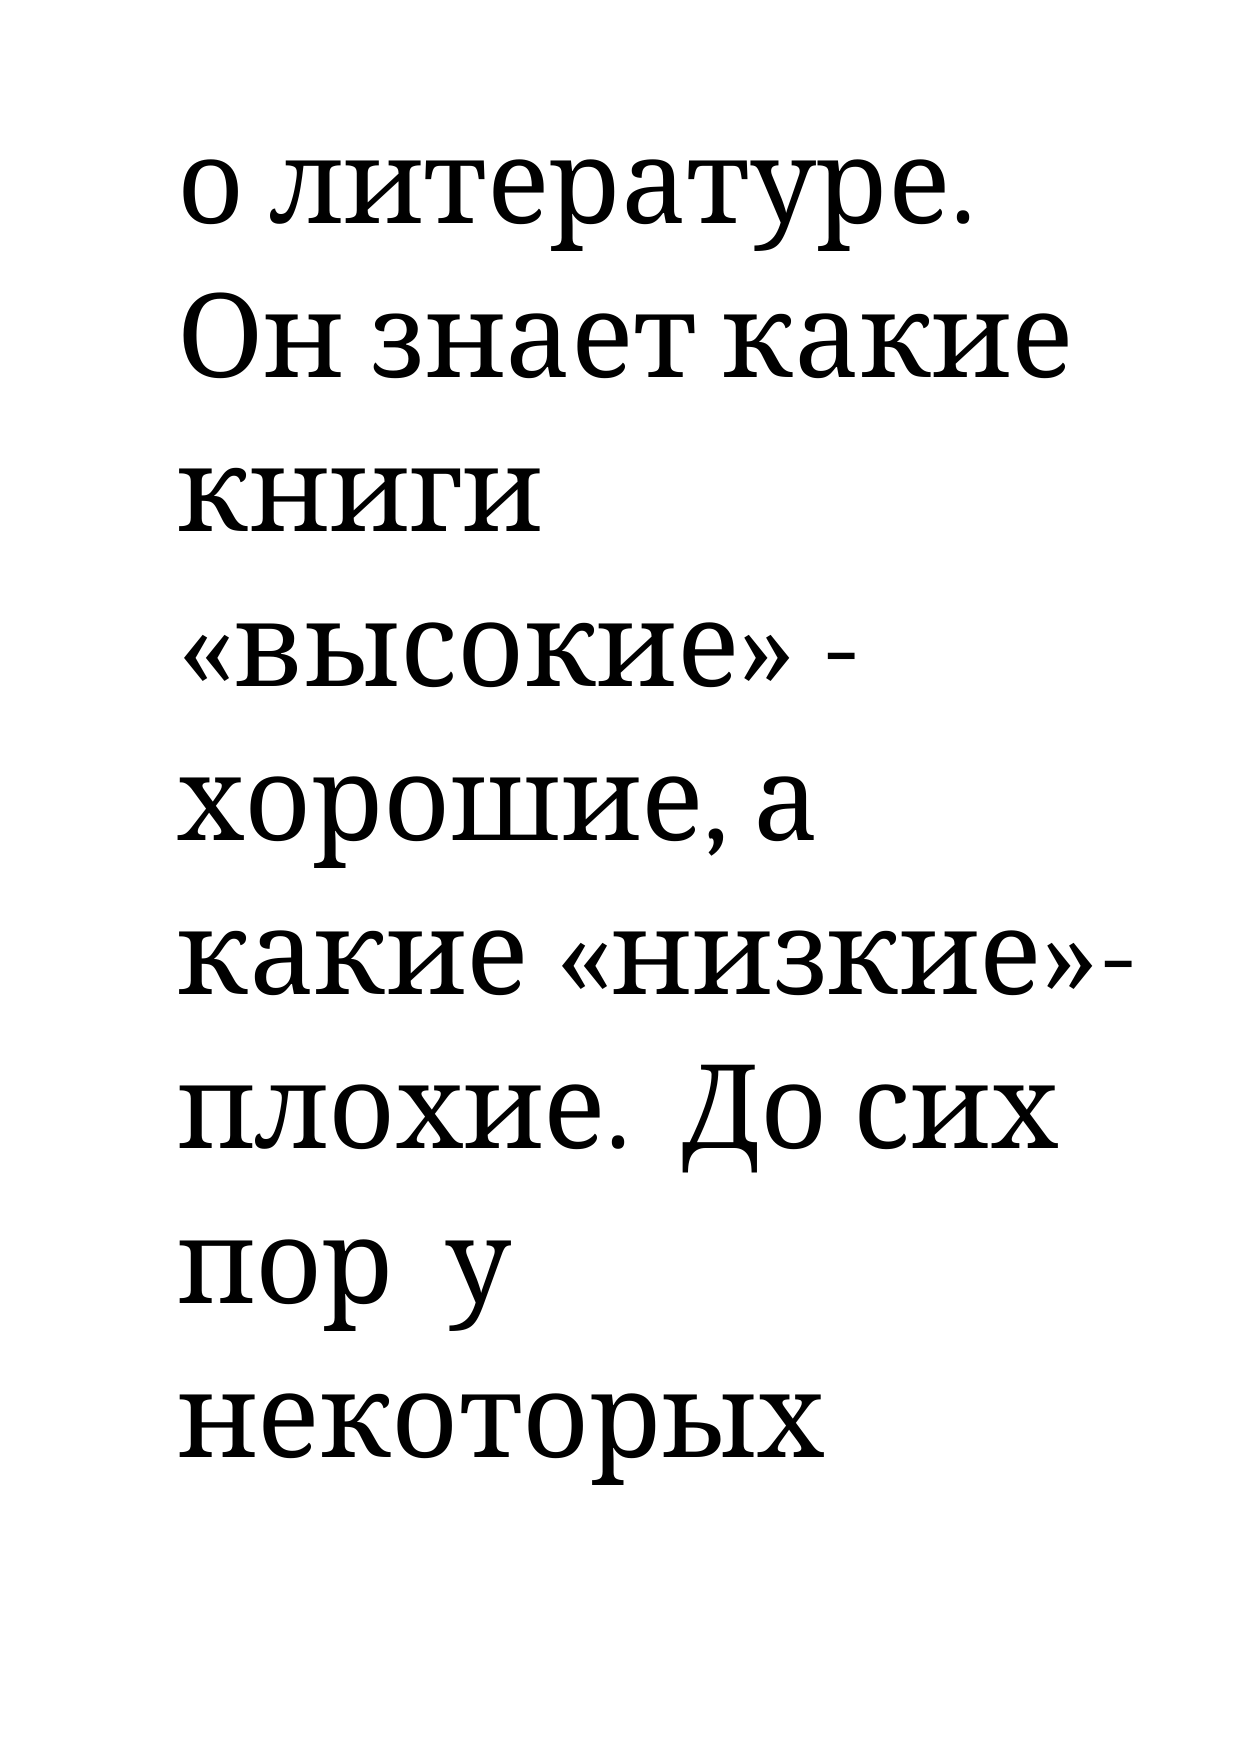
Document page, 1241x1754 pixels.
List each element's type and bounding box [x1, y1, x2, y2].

text [177, 118, 1152, 1486]
